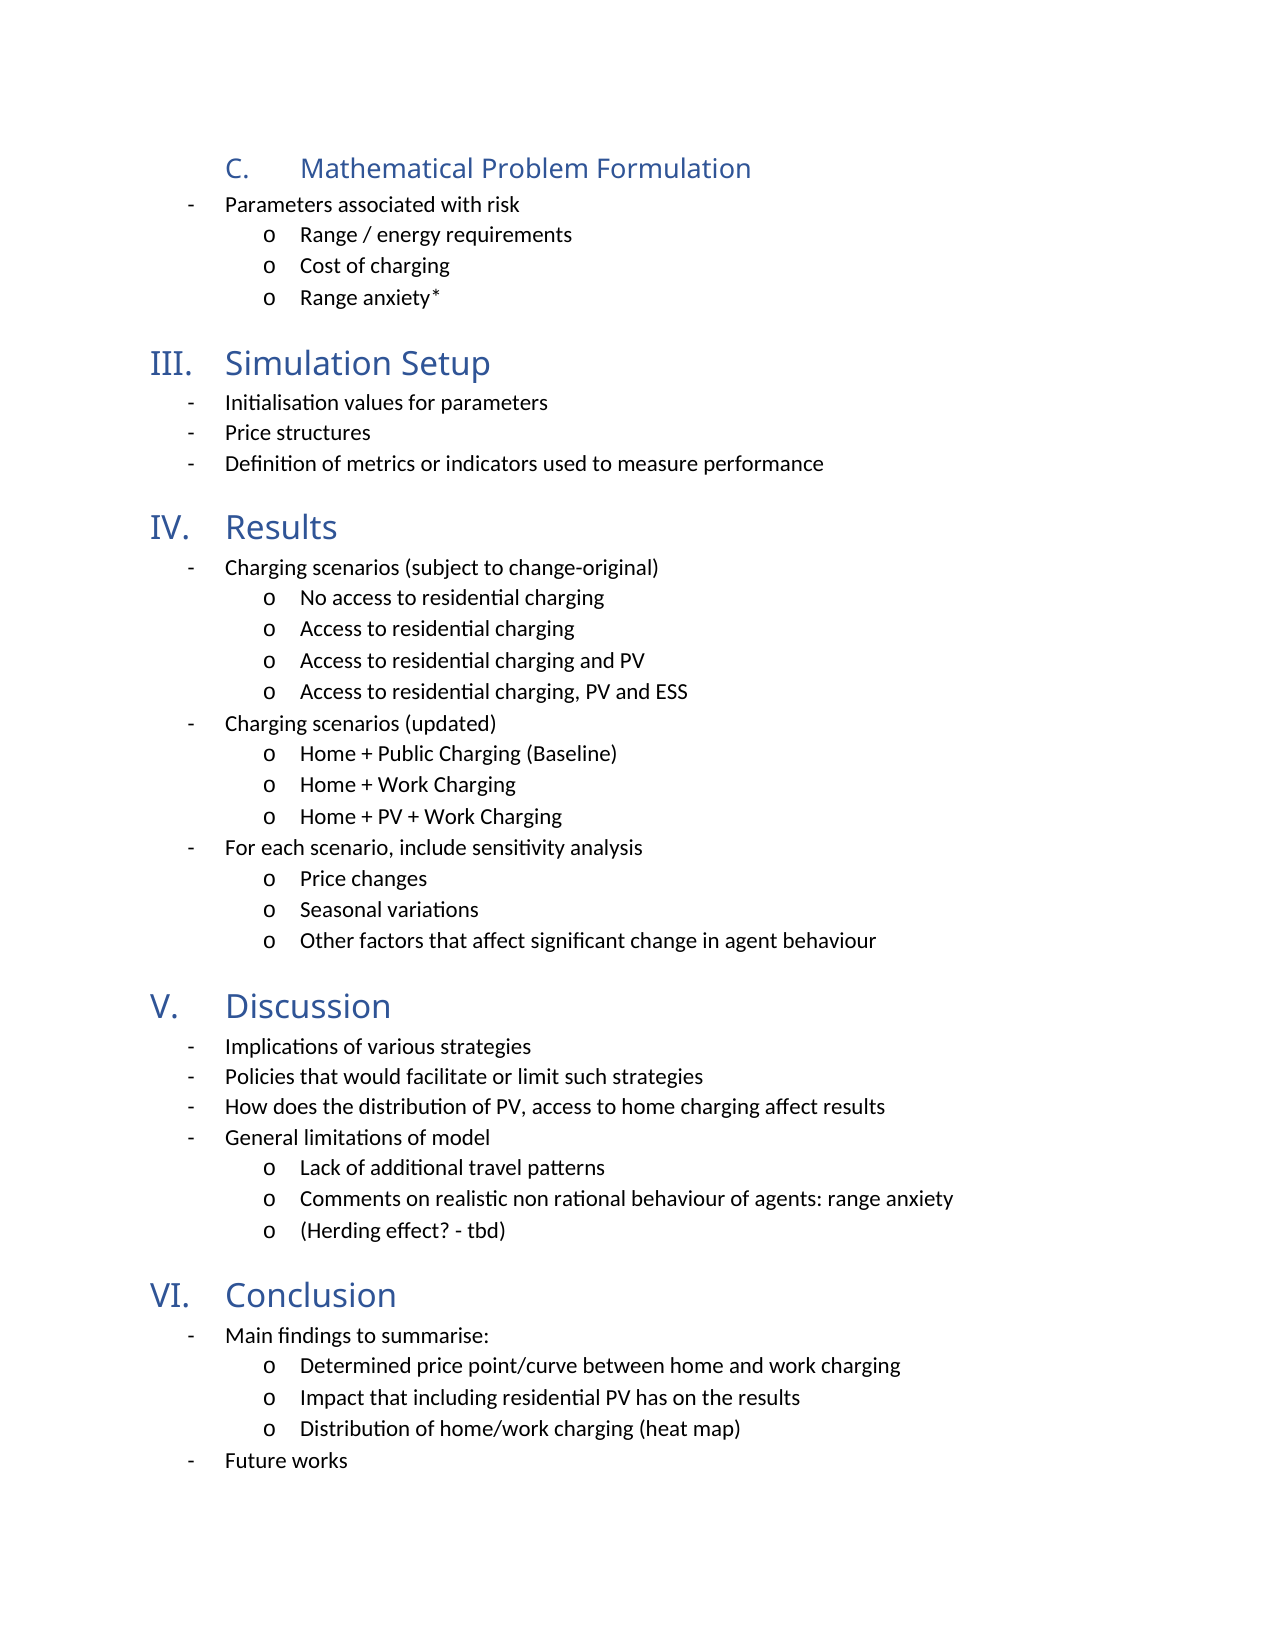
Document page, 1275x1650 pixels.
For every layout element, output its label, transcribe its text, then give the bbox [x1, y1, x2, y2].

list Access to residential charging and PV [262, 646, 1125, 675]
list Implications of various strategies [187, 1032, 1125, 1060]
subtitle Results [150, 504, 1125, 549]
list (Herding effect? - tbd) [262, 1216, 1125, 1245]
list No access to residential charging [262, 583, 1125, 612]
list Initialisation values for parameters [187, 388, 1125, 416]
list Parameters associated with risk [187, 190, 1125, 218]
subtitle Discussion [150, 983, 1125, 1028]
subtitle Mathematical Problem Formulation [225, 150, 1125, 187]
list Charging scenarios (updated) [187, 709, 1125, 737]
list Impact that including residential PV has on the results [262, 1383, 1125, 1412]
list Cost of charging [262, 251, 1125, 281]
list Future works [187, 1446, 1125, 1474]
list Range anxiety* [262, 283, 1125, 312]
list Determined price point/curve between home and work charging [262, 1351, 1125, 1381]
list How does the distribution of PV, access to home charging affect results [187, 1092, 1125, 1121]
list Access to residential charging, PV and ESS [262, 677, 1125, 707]
list Home + PV + Work Charging [262, 802, 1125, 831]
list Distribution of home/work charging (heat map) [262, 1414, 1125, 1443]
list Range / energy requirements [262, 220, 1125, 249]
list Main findings to summarise: [187, 1321, 1125, 1349]
list For each scenario, include sensitivity analysis [187, 833, 1125, 862]
subtitle Simulation Setup [150, 339, 1125, 385]
list Charging scenarios (subject to change-original) [187, 553, 1125, 581]
list Seasonal variations [262, 895, 1125, 924]
list General limitations of model [187, 1123, 1125, 1151]
list Policies that would facilitate or limit such strategies [187, 1062, 1125, 1090]
list Lack of additional travel patterns [262, 1153, 1125, 1182]
list Access to residential charging [262, 614, 1125, 644]
list Home + Work Charging [262, 771, 1125, 800]
list Price structures [187, 418, 1125, 447]
list Other factors that affect significant change in agent behaviour [262, 927, 1125, 956]
subtitle Conclusion [150, 1272, 1125, 1318]
list Comments on realistic non rational behaviour of agents: range anxiety [262, 1184, 1125, 1213]
list Definition of metrics or indicators used to measure performance [187, 449, 1125, 477]
list Price changes [262, 864, 1125, 893]
list Home + Public Charging (Baseline) [262, 739, 1125, 768]
